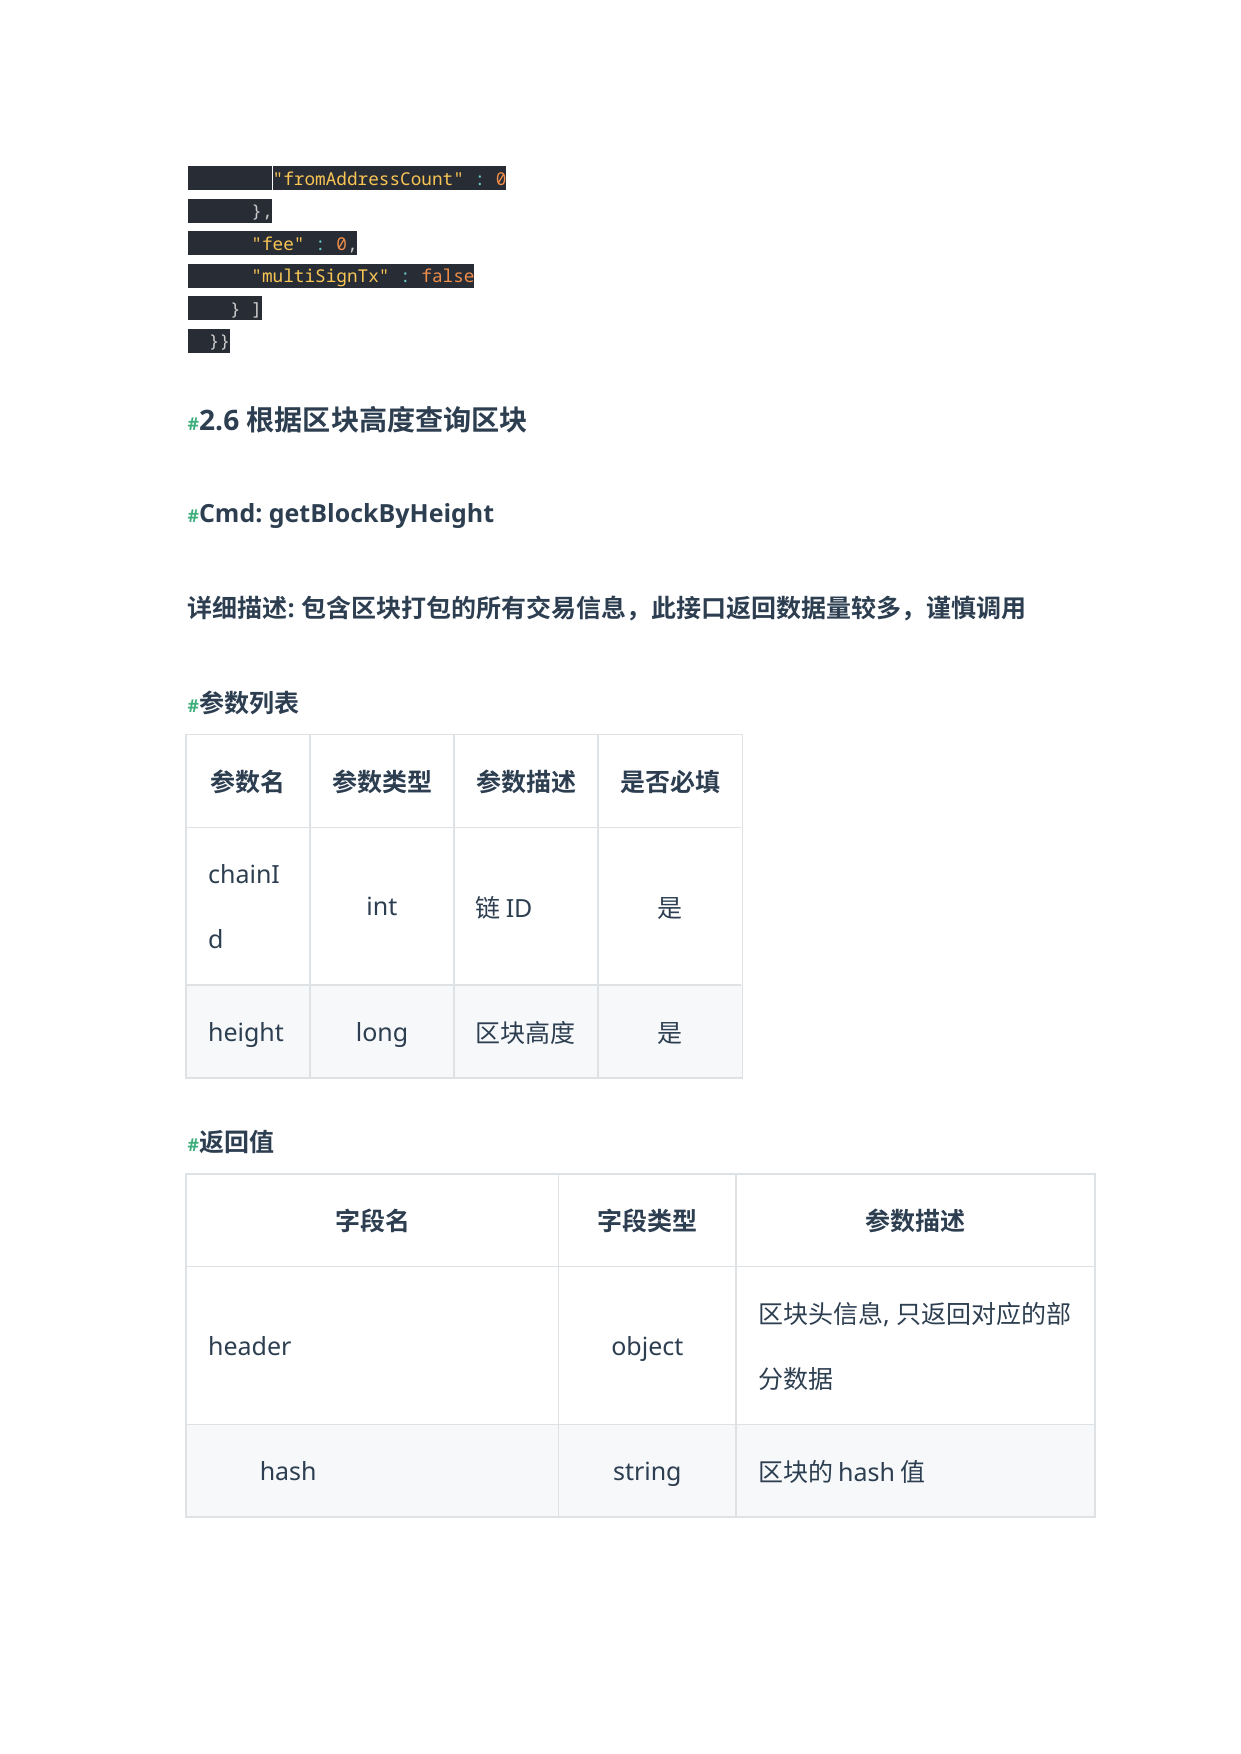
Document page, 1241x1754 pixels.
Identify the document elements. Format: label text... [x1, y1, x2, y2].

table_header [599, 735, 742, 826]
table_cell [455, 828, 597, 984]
subtitle #Cmd: getBlockByHeight [187, 480, 1053, 545]
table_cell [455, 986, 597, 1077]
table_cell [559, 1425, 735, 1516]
text "multiSignTx" : false [187, 259, 1053, 292]
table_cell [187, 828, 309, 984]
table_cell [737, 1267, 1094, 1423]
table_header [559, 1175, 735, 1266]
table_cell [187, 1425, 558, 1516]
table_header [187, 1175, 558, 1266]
text }} [187, 324, 1053, 357]
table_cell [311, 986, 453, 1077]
text "fee" : 0, [187, 227, 1053, 259]
subtitle #返回值 [187, 1108, 1053, 1173]
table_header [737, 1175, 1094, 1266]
text 详细描述: 包含区块打包的所有交易信息，此接口返回数据量较多，谨慎调用 [187, 574, 1053, 639]
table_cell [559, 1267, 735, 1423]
text } ] [187, 292, 1053, 324]
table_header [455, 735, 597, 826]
text }, [187, 194, 1053, 227]
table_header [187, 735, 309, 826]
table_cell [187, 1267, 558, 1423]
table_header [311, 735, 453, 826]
text "fromAddressCount" : 0 [187, 162, 1053, 194]
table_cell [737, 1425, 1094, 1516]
subtitle #2.6 根据区块高度查询区块 [187, 386, 1053, 451]
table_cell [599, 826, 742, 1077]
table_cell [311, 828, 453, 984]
subtitle #参数列表 [187, 669, 1053, 734]
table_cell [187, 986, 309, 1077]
